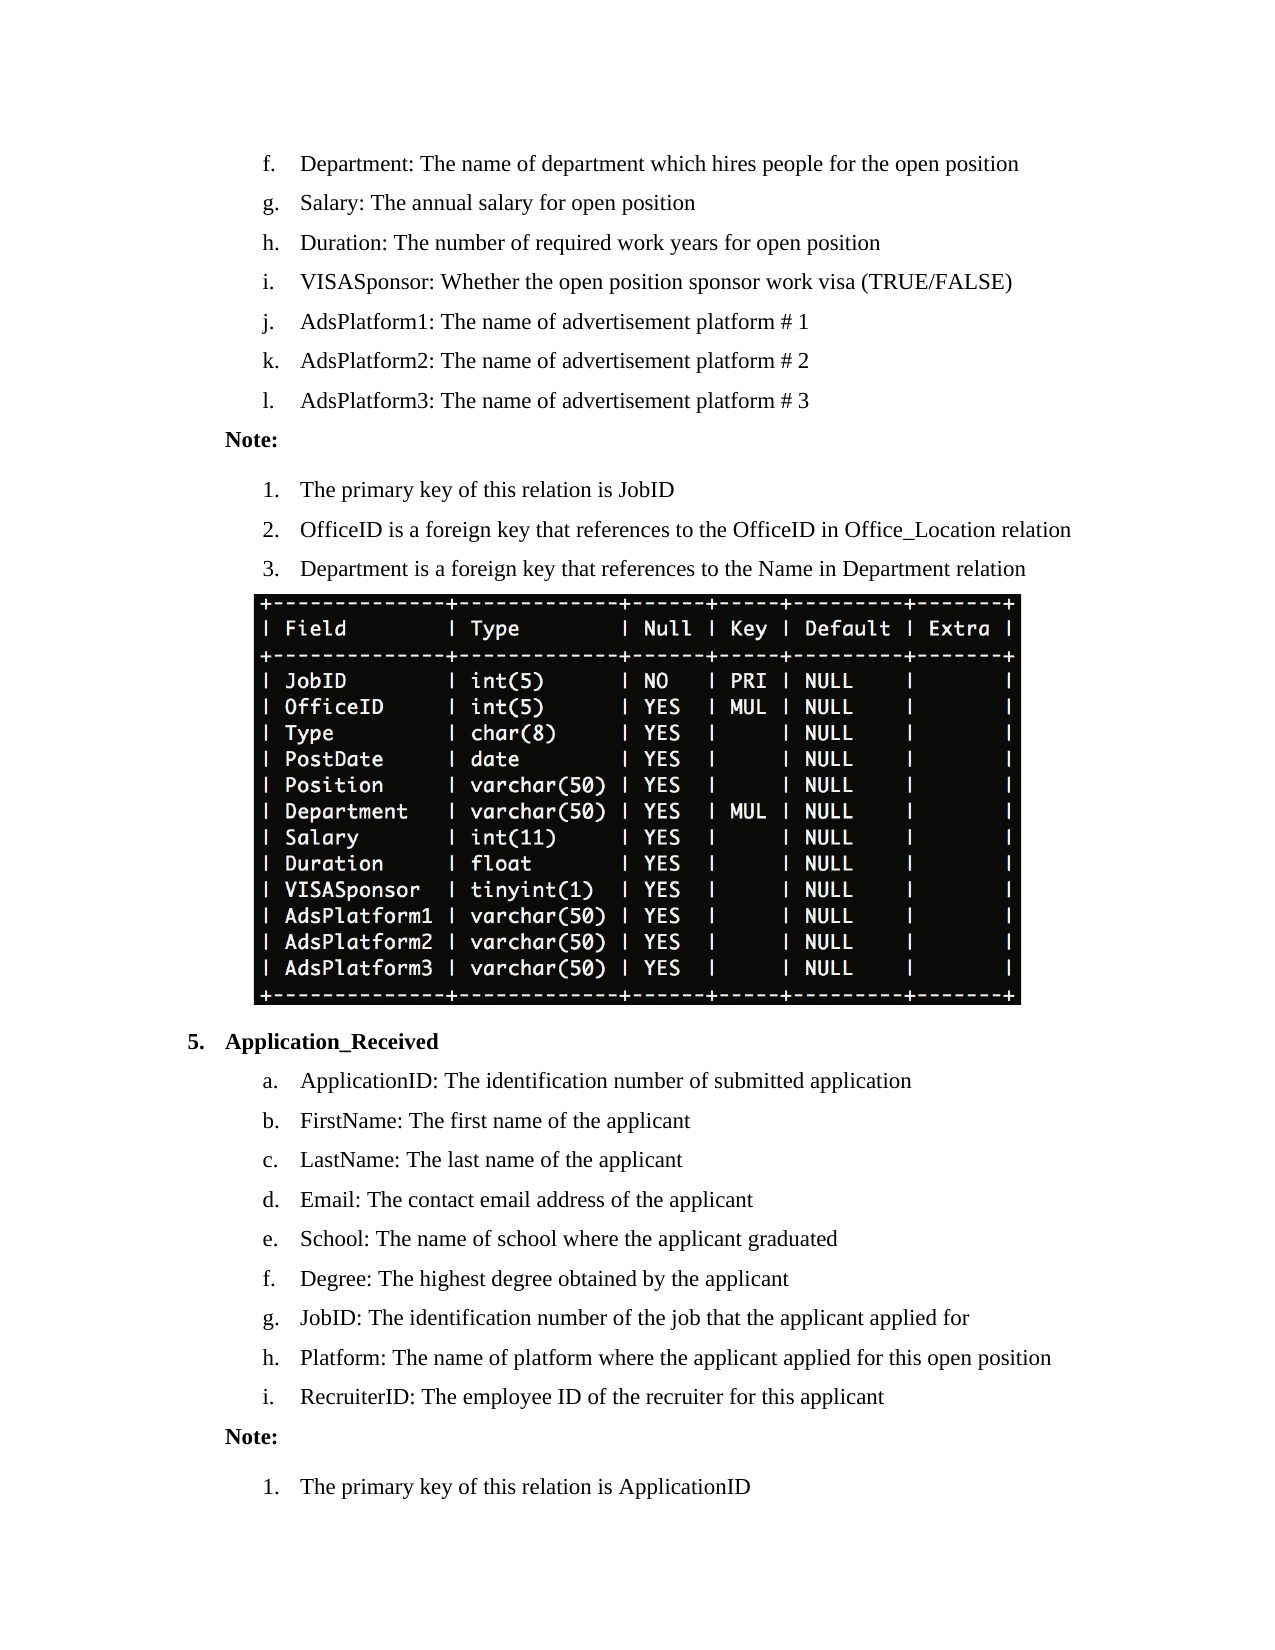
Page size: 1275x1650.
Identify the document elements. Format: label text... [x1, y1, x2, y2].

list School: The name of school where the applicant graduated [262, 1225, 1125, 1252]
list Platform: The name of platform where the applicant applied for this open position [262, 1344, 1125, 1370]
list The primary key of this relation is ApplicationID [262, 1473, 1125, 1499]
list The primary key of this relation is JobID [262, 476, 1125, 503]
list Department: The name of department which hires people for the open position [262, 150, 1125, 176]
list AdsPlatform2: The name of advertisement platform # 2 [262, 347, 1125, 374]
list JobID: The identification number of the job that the applicant applied for [262, 1304, 1125, 1331]
list AdsPlatform1: The name of advertisement platform # 1 [262, 308, 1125, 334]
list Salary: The annual salary for open position [262, 189, 1125, 216]
list OfficeID is a foreign key that references to the OfficeID in Office_Location relation [262, 516, 1125, 542]
list Degree: The highest degree obtained by the applicant [262, 1265, 1125, 1291]
list ApplicationID: The identification number of submitted application [262, 1067, 1125, 1094]
list RecruiterID: The employee ID of the recruiter for this applicant [262, 1383, 1125, 1410]
list AdsPlatform3: The name of advertisement platform # 3 [262, 387, 1125, 413]
text Note: [150, 426, 1125, 453]
list Application_Received [187, 1028, 1125, 1054]
list VISASponsor: Whether the open position sponsor work visa (TRUE/FALSE) [262, 268, 1125, 295]
list Department is a foreign key that references to the Name in Department relation [262, 555, 1125, 582]
picture [253, 594, 1022, 1005]
list Email: The contact email address of the applicant [262, 1186, 1125, 1212]
list LastName: The last name of the applicant [262, 1146, 1125, 1173]
list FirstName: The first name of the applicant [262, 1107, 1125, 1133]
text Note: [225, 1423, 1125, 1449]
list Duration: The number of required work years for open position [262, 229, 1125, 255]
